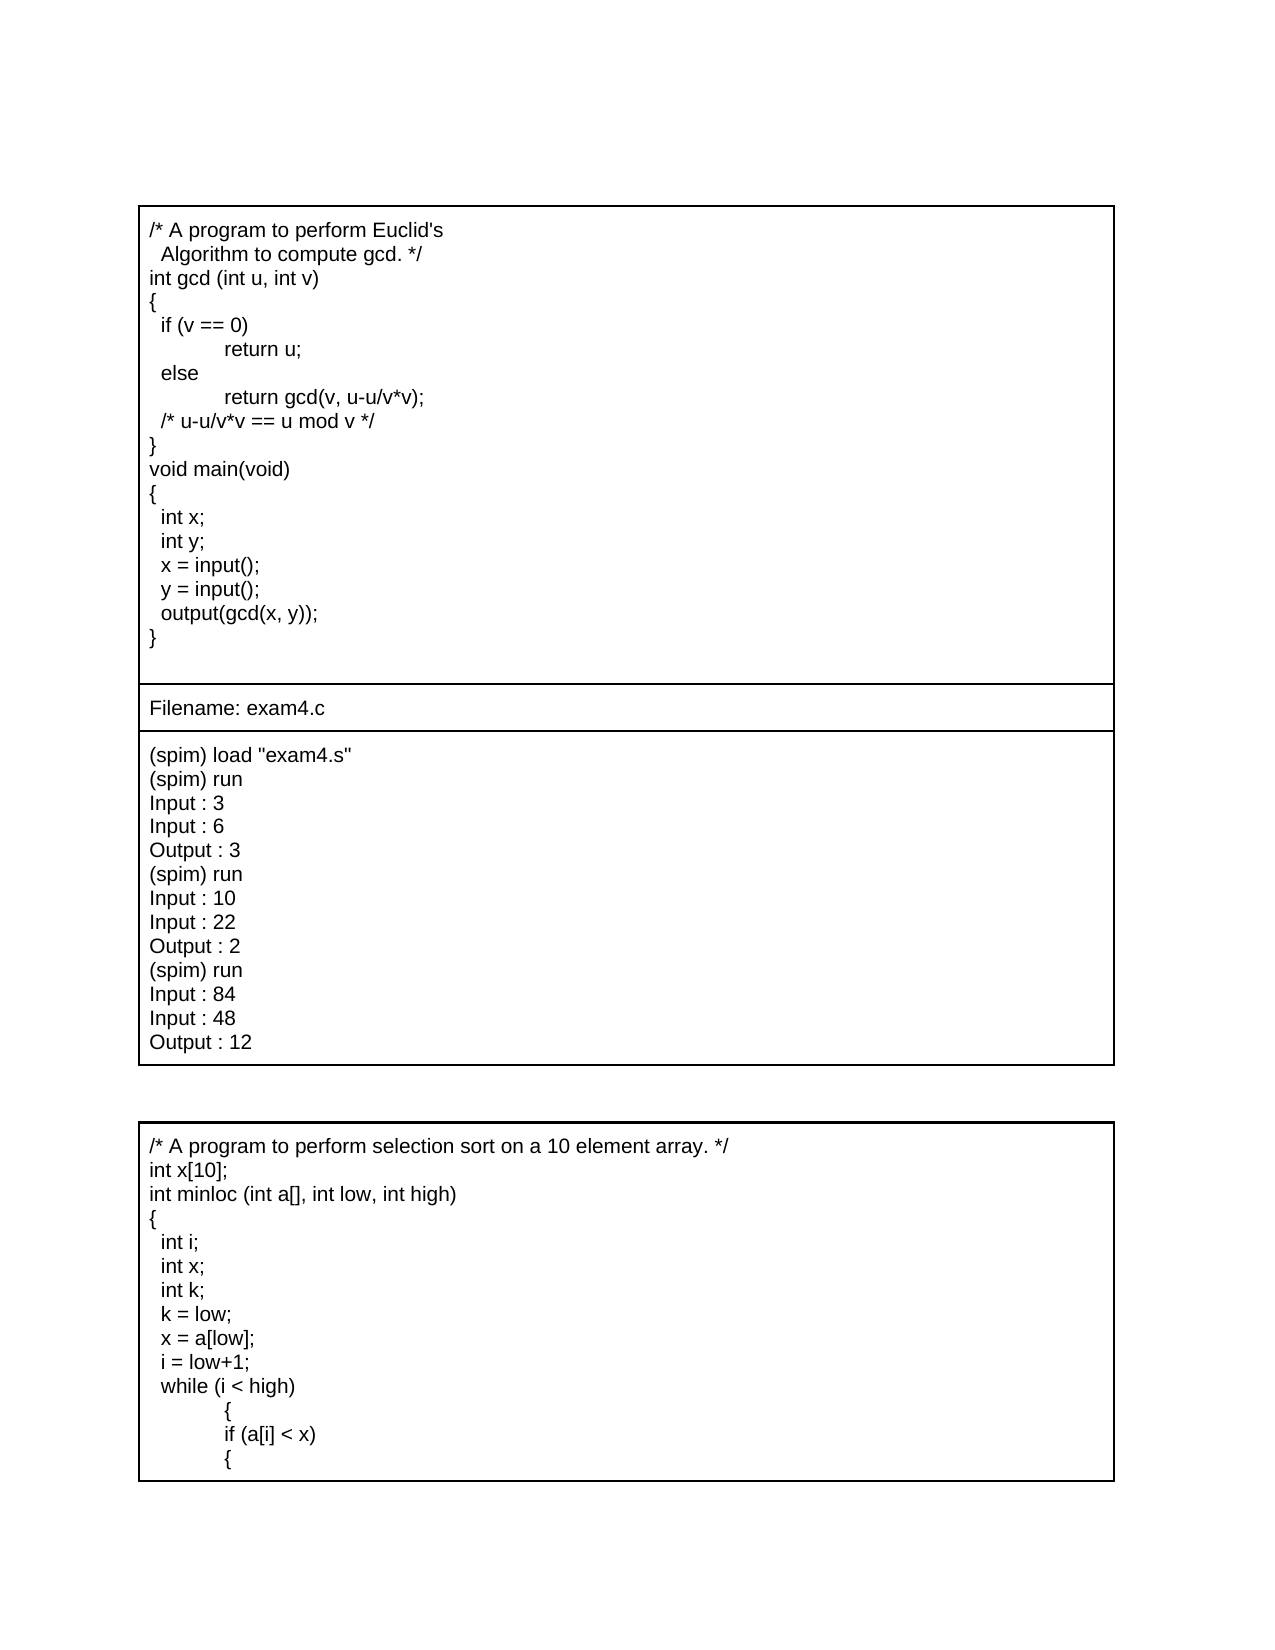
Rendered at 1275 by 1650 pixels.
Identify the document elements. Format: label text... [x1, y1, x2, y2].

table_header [140, 1124, 1113, 1480]
table_cell (spim) load "exam4.s" (spim) run Input : 3 Input : 6 Output : 3 (spim) run Input : 10 Input : 22 Output : 2 (spim) run Input : 84 Input : 48 Output : 12 [140, 732, 1113, 1064]
table_header /* A program to perform Euclid's Algorithm to compute gcd. */ int gcd (int u, int v) { if (v == 0) return u; else return gcd(v, u-u/v*v); /* u-u/v*v == u mod v */ } void main(void) { int x; int y; x = input(); y = input(); output(gcd(x, y)); } [140, 207, 1113, 683]
table_cell Filename: exam4.c [140, 685, 1113, 730]
